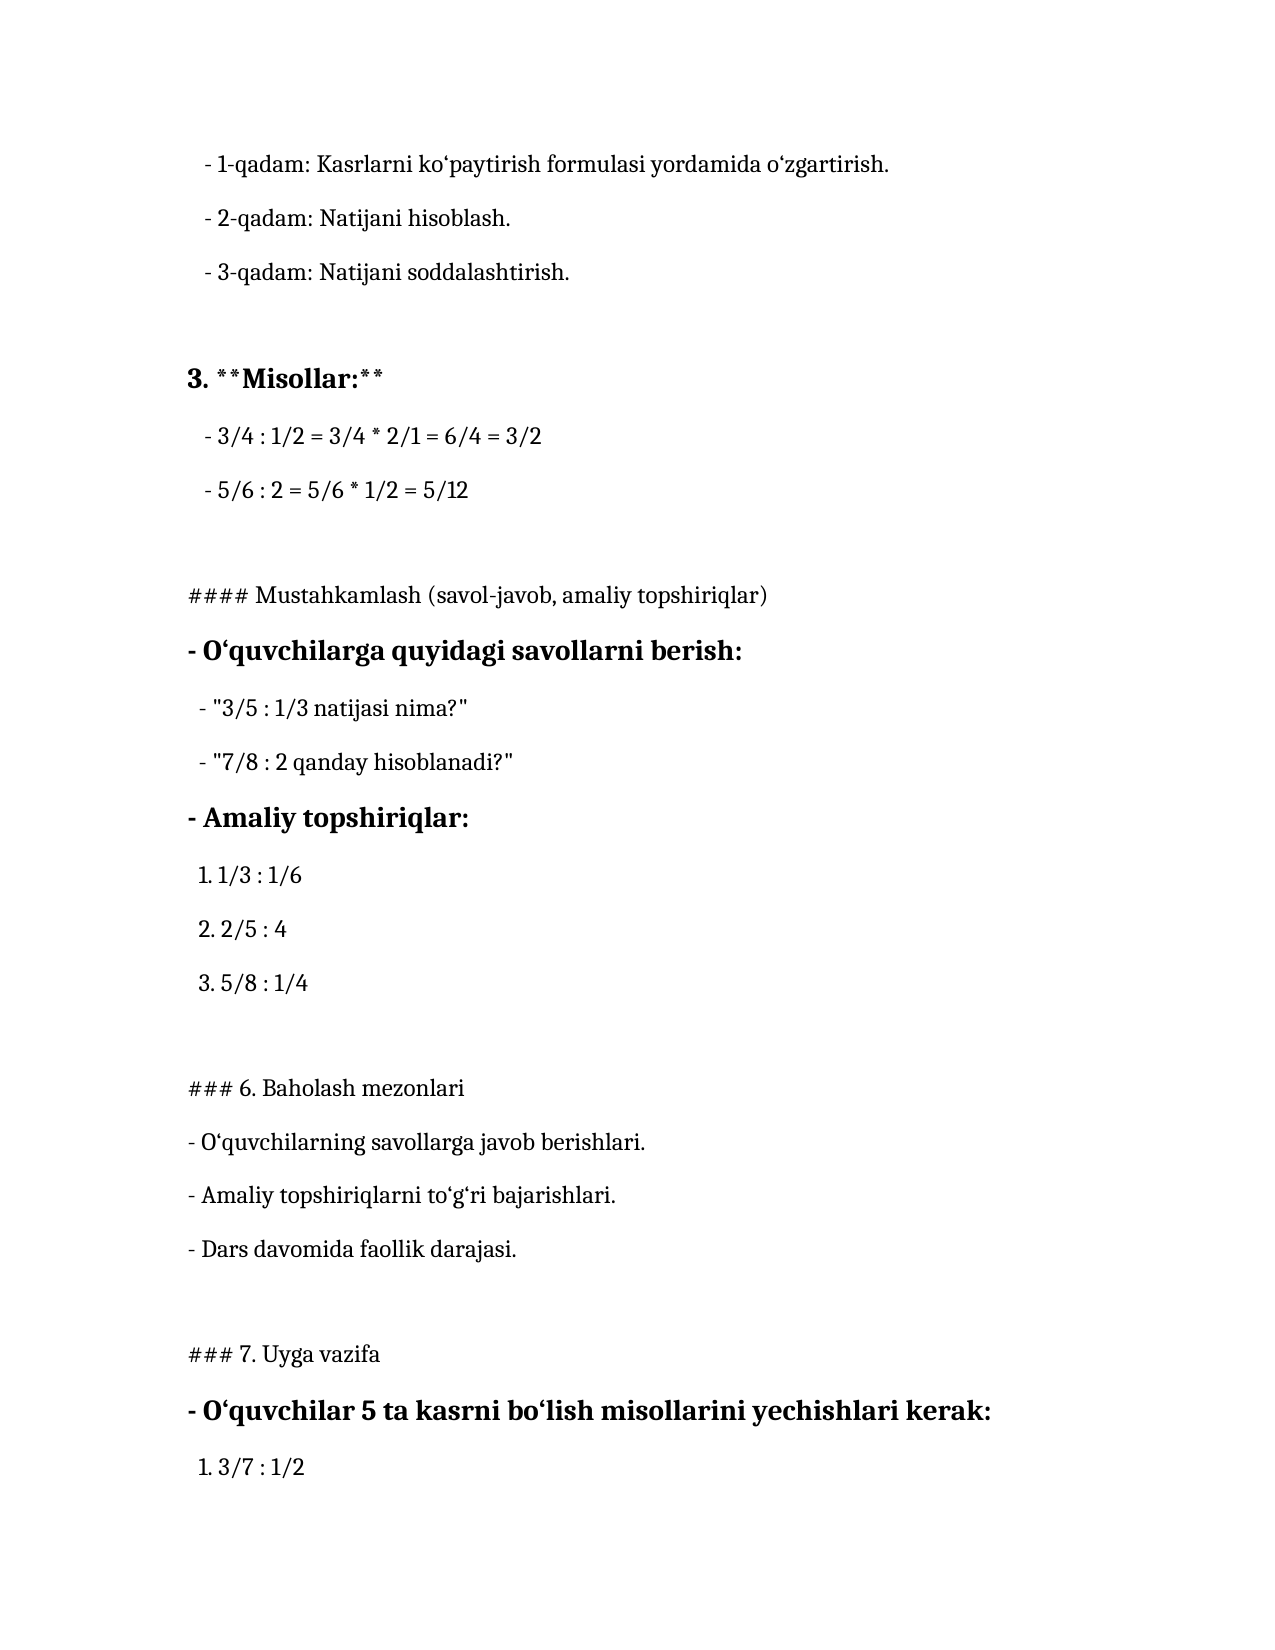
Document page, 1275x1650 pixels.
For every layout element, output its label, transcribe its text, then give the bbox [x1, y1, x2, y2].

text ### 7. Uyga vazifa [187, 1340, 1087, 1369]
text 2. 2/5 : 4 [187, 915, 1087, 944]
text - O‘quvchilarning savollarga javob berishlari. [187, 1127, 1087, 1156]
text - 3-qadam: Natijani soddalashtirish. [187, 258, 1087, 286]
text - Dars davomida faollik darajasi. [187, 1235, 1087, 1264]
text - Amaliy topshiriqlarni to‘g‘ri bajarishlari. [187, 1181, 1087, 1210]
text 3. **Misollar:** [187, 363, 1087, 396]
text - O‘quvchilar 5 ta kasrni bo‘lish misollarini yechishlari kerak: [187, 1394, 1087, 1427]
text - 3/4 : 1/2 = 3/4 * 2/1 = 6/4 = 3/2 [187, 422, 1087, 451]
text #### Mustahkamlash (savol-javob, amaliy topshiriqlar) [187, 581, 1087, 609]
text ### 6. Baholash mezonlari [187, 1074, 1087, 1102]
text - "7/8 : 2 qanday hisoblanadi?" [187, 748, 1087, 777]
text 3. 5/8 : 1/4 [187, 969, 1087, 997]
text - Amaliy topshiriqlar: [187, 802, 1087, 835]
text 1. 3/7 : 1/2 [187, 1453, 1087, 1482]
text - 1-qadam: Kasrlarni ko‘paytirish formulasi yordamida o‘zgartirish. [187, 150, 1087, 179]
text - O‘quvchilarga quyidagi savollarni berish: [187, 634, 1087, 668]
text - "3/5 : 1/3 natijasi nima?" [187, 694, 1087, 723]
text - 5/6 : 2 = 5/6 * 1/2 = 5/12 [187, 476, 1087, 504]
text 1. 1/3 : 1/6 [187, 861, 1087, 890]
text - 2-qadam: Natijani hisoblash. [187, 204, 1087, 233]
